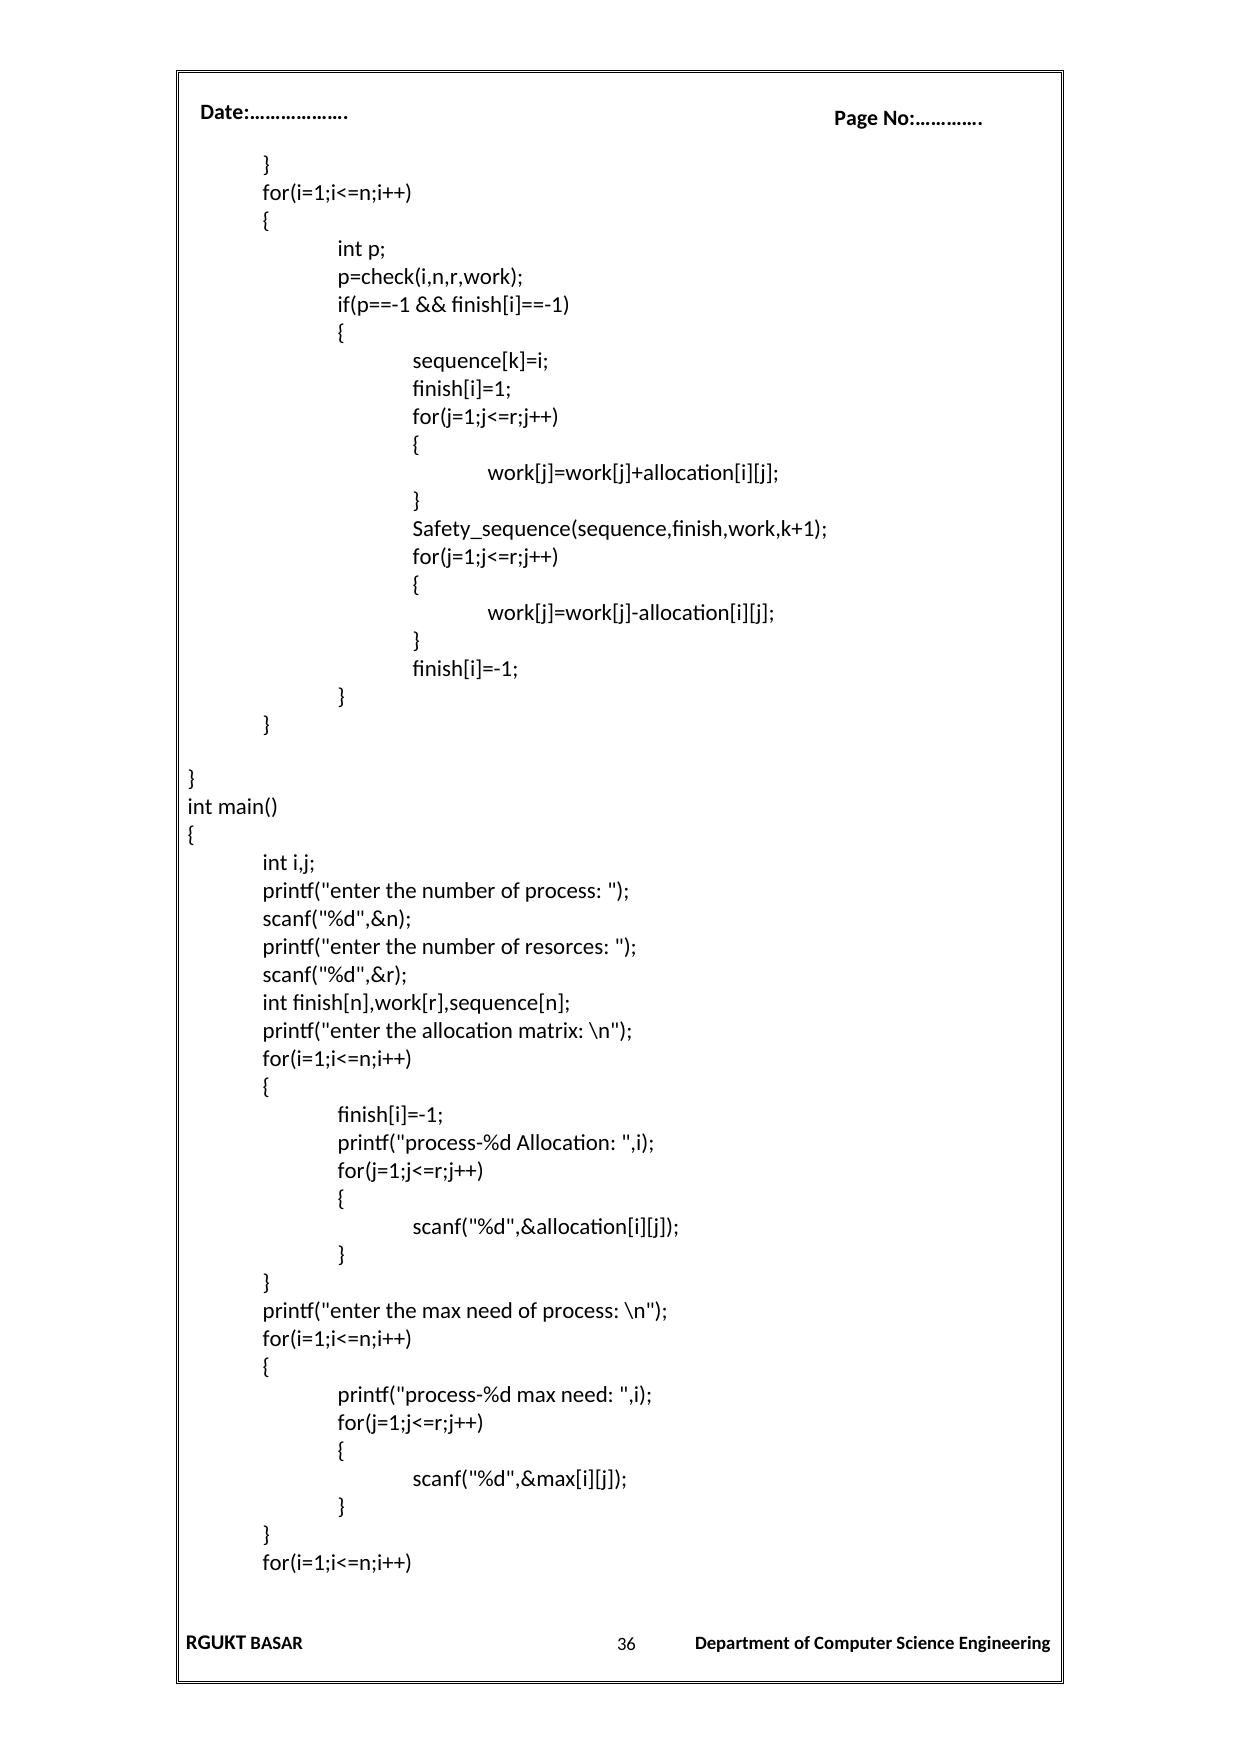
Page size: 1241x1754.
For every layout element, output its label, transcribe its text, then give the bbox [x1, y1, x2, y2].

list } [187, 682, 1053, 710]
list int p; [187, 234, 1053, 262]
list for(j=1;j<=r;j++) [187, 1408, 1053, 1436]
list p=check(i,n,r,work); [187, 262, 1053, 290]
list { [187, 1352, 1053, 1380]
list for(j=1;j<=r;j++) [187, 402, 1053, 430]
list { [187, 1436, 1053, 1464]
list printf("enter the number of process: "); [187, 876, 1053, 904]
list work[j]=work[j]+allocation[i][j]; [187, 458, 1053, 486]
list for(j=1;j<=r;j++) [187, 1156, 1053, 1184]
list finish[i]=1; [187, 374, 1053, 402]
list { [187, 430, 1053, 458]
list int main() [187, 792, 1053, 820]
list for(i=1;i<=n;i++) [187, 1548, 1053, 1576]
list } [187, 1492, 1053, 1520]
list int i,j; [187, 848, 1053, 876]
list } [187, 1268, 1053, 1296]
list { [187, 206, 1053, 234]
list } [187, 150, 1053, 178]
list } [187, 764, 1053, 792]
list scanf("%d",&n); [187, 904, 1053, 932]
list printf("enter the max need of process: \n"); [187, 1296, 1053, 1324]
list printf("process-%d Allocation: ",i); [187, 1128, 1053, 1156]
list { [187, 820, 1053, 848]
list finish[i]=-1; [187, 654, 1053, 682]
list scanf("%d",&max[i][j]); [187, 1464, 1053, 1492]
list finish[i]=-1; [187, 1100, 1053, 1128]
list work[j]=work[j]-allocation[i][j]; [187, 598, 1053, 626]
list { [187, 1184, 1053, 1212]
list for(j=1;j<=r;j++) [187, 542, 1053, 570]
list int finish[n],work[r],sequence[n]; [187, 988, 1053, 1016]
list } [187, 710, 1053, 738]
list for(i=1;i<=n;i++) [187, 178, 1053, 206]
list } [187, 626, 1053, 654]
list for(i=1;i<=n;i++) [187, 1324, 1053, 1352]
list sequence[k]=i; [187, 346, 1053, 374]
list scanf("%d",&allocation[i][j]); [187, 1212, 1053, 1240]
list { [187, 318, 1053, 346]
list } [187, 486, 1053, 514]
list } [187, 1240, 1053, 1268]
list printf("enter the allocation matrix: \n"); [187, 1016, 1053, 1044]
list if(p==-1 && finish[i]==-1) [187, 290, 1053, 318]
list for(i=1;i<=n;i++) [187, 1044, 1053, 1072]
list { [187, 1072, 1053, 1100]
list printf("enter the number of resorces: "); [187, 932, 1053, 960]
list Safety_sequence(sequence,finish,work,k+1); [187, 514, 1053, 542]
list scanf("%d",&r); [187, 960, 1053, 988]
list printf("process-%d max need: ",i); [187, 1380, 1053, 1408]
list } [187, 1520, 1053, 1548]
list { [187, 570, 1053, 598]
